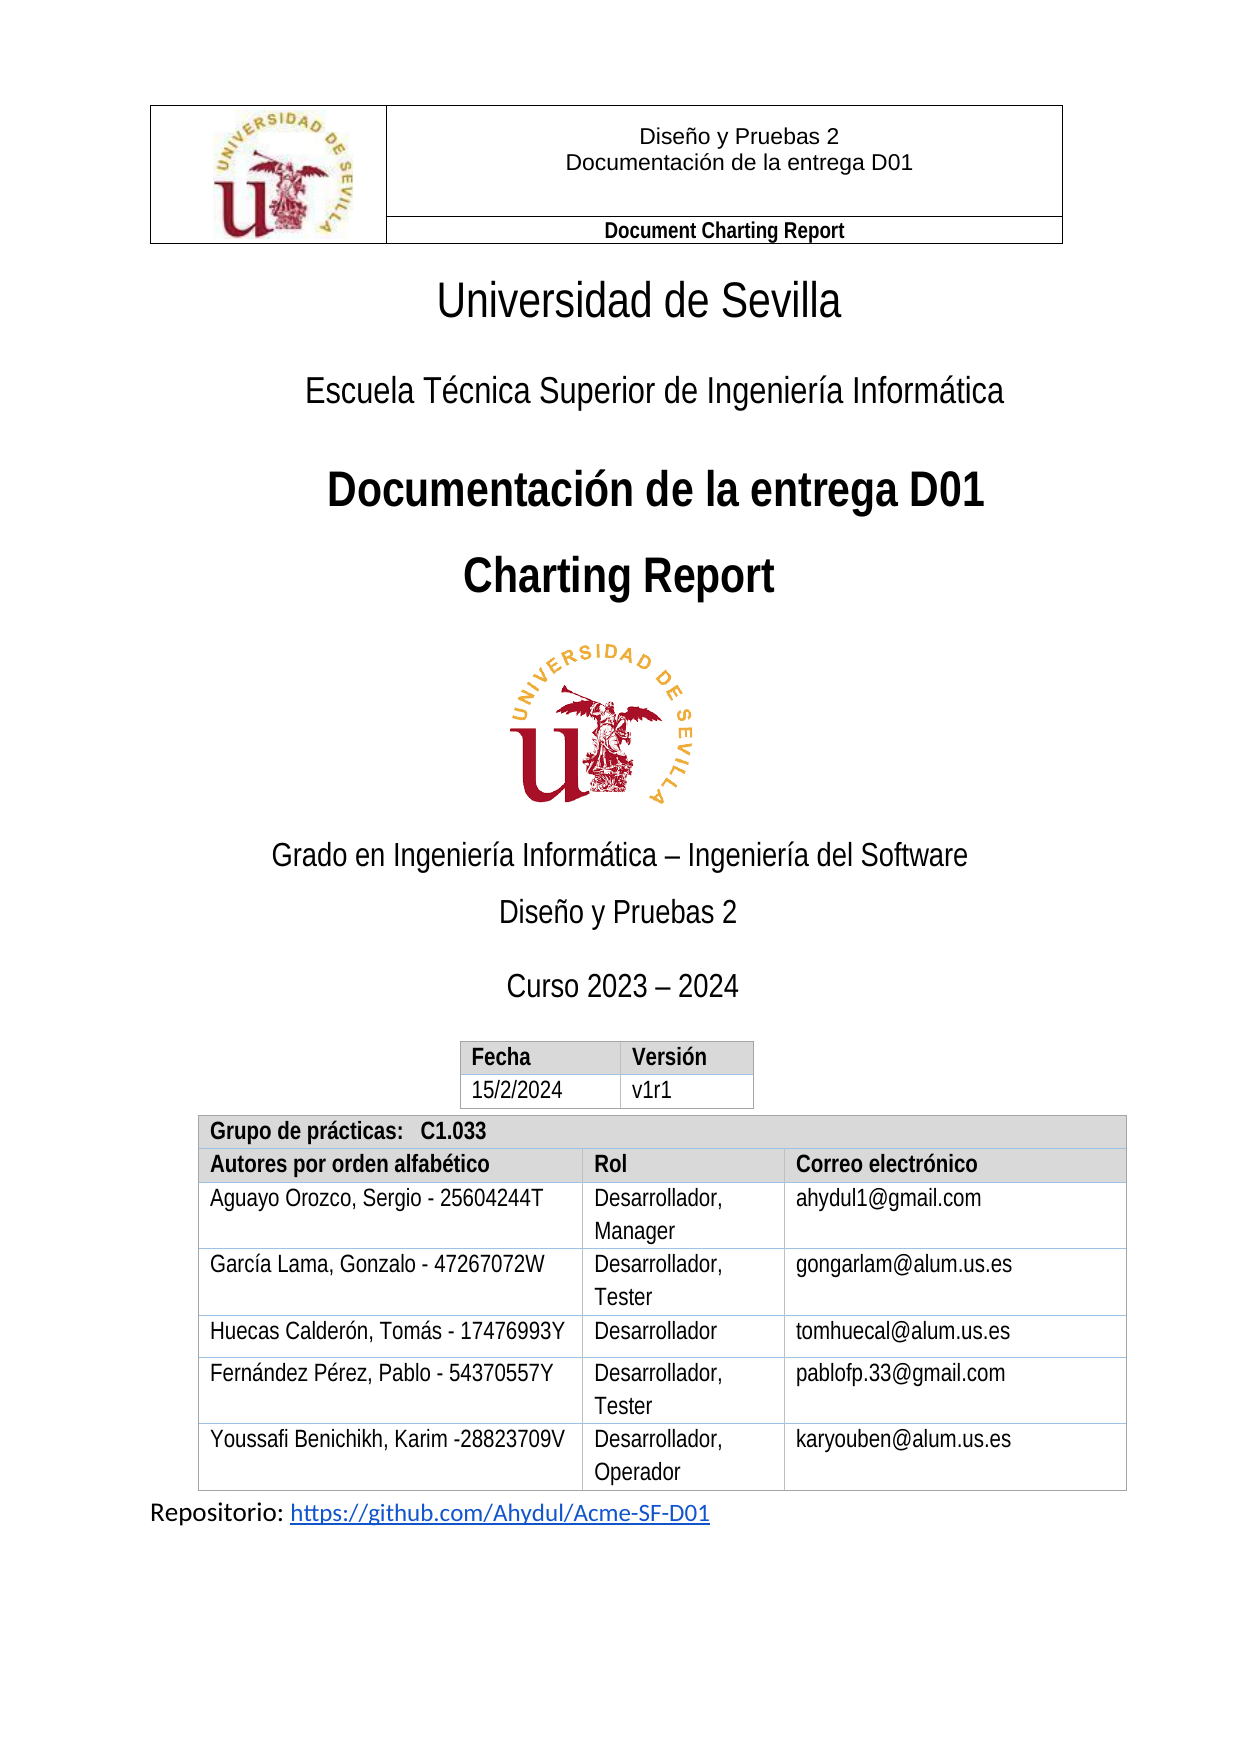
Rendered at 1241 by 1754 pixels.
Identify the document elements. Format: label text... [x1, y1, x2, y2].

table_cell Huecas Calderón, Tomás - 17476993Y [199, 1316, 582, 1357]
table_cell Fernández Pérez, Pablo - 54370557Y [199, 1358, 582, 1423]
table_cell pablofp.33@gmail.com [785, 1358, 1126, 1423]
picture [213, 110, 354, 239]
table_cell v1r1 [621, 1075, 753, 1108]
table_cell ahydul1@gmail.com [785, 1183, 1126, 1248]
text Documentación de la entrega D01 [150, 459, 1090, 517]
table_cell García Lama, Gonzalo - 47267072W [199, 1249, 582, 1315]
table_header Grupo de prácticas: C1.033 [199, 1116, 1126, 1148]
table_header Fecha [461, 1042, 620, 1074]
table_cell Aguayo Orozco, Sergio - 25604244T [199, 1183, 582, 1248]
text Charting Report [150, 545, 1090, 603]
subtitle Repositorio: https://github.com/Ahydul/Acme-SF-D01 [150, 1495, 1090, 1528]
table_cell 15/2/2024 [461, 1075, 620, 1108]
table_cell Desarrollador, Tester [583, 1249, 784, 1315]
picture [510, 633, 693, 816]
table_cell Rol [583, 1149, 784, 1182]
table_cell Youssafi Benichikh, Karim -28823709V [199, 1424, 582, 1490]
text Grado en Ingeniería Informática – Ingeniería del Software Diseño y Pruebas 2 [150, 836, 1090, 931]
table_header Versión [621, 1042, 753, 1074]
table_cell karyouben@alum.us.es [785, 1424, 1126, 1490]
table_cell gongarlam@alum.us.es [785, 1249, 1126, 1315]
table_cell Desarrollador, Manager [583, 1183, 784, 1248]
table_cell Desarrollador, Tester [583, 1358, 784, 1423]
text Curso 2023 – 2024 [150, 967, 1090, 1005]
table_cell Correo electrónico [785, 1149, 1126, 1182]
table_cell tomhuecal@alum.us.es [785, 1316, 1126, 1357]
table_cell Autores por orden alfabético [199, 1149, 582, 1182]
table_cell Desarrollador [583, 1316, 784, 1357]
text Universidad de Sevilla Escuela Técnica Superior de Ingeniería Informática [225, 271, 1090, 414]
table_cell Desarrollador, Operador [583, 1424, 784, 1490]
